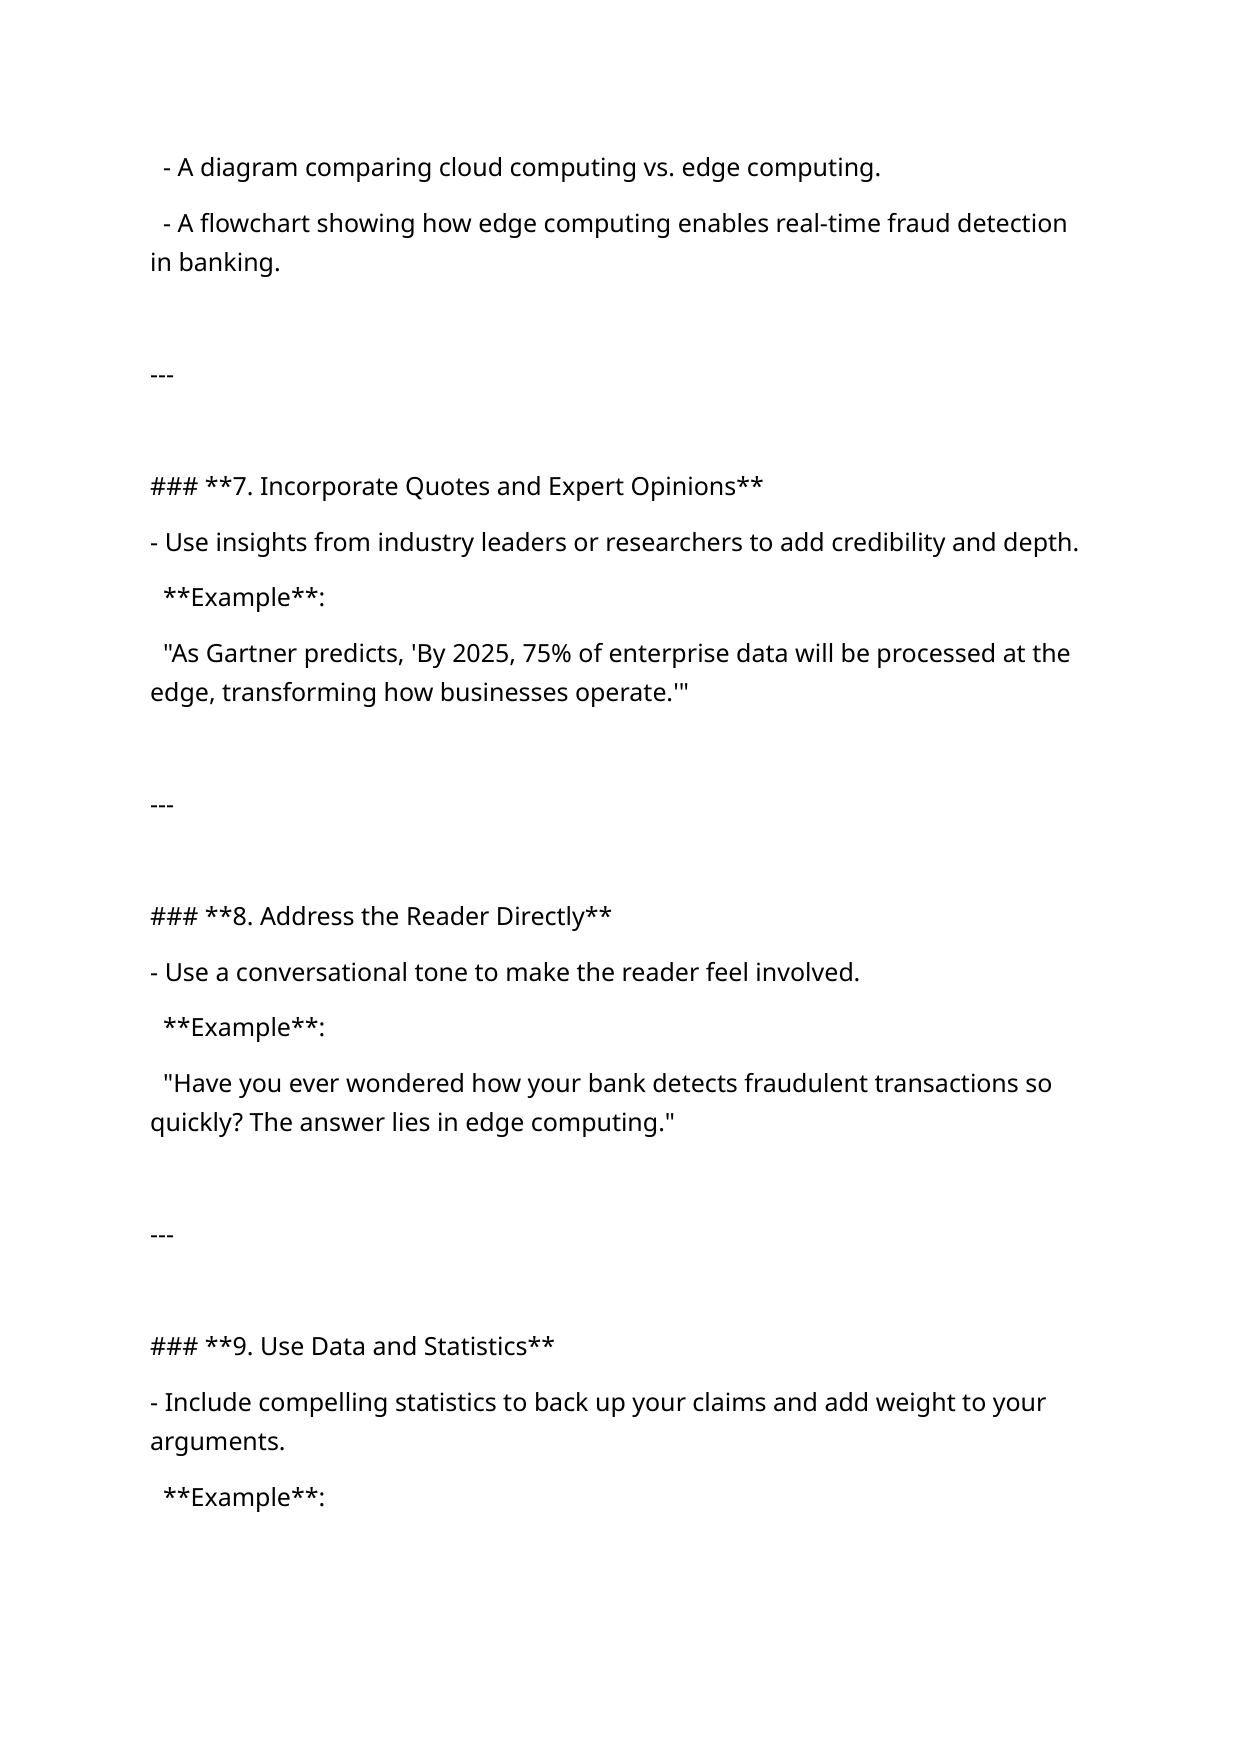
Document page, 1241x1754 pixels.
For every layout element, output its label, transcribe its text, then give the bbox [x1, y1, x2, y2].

text "As Gartner predicts, 'By 2025, 75% of enterprise data will be processed at the edge, transforming how businesses operate.'" [150, 636, 1090, 709]
text ### **8. Address the Reader Directly** [150, 898, 1090, 932]
text - A flowchart showing how edge computing enables real-time fraud detection in banking. [150, 206, 1090, 279]
text - Use a conversational tone to make the reader feel involved. [150, 954, 1090, 988]
text **Example**: [150, 1479, 1090, 1513]
text **Example**: [150, 1010, 1090, 1044]
text --- [150, 357, 1090, 391]
text ### **7. Incorporate Quotes and Expert Opinions** [150, 468, 1090, 502]
text **Example**: [150, 580, 1090, 614]
text - Include compelling statistics to back up your claims and add weight to your arguments. [150, 1384, 1090, 1457]
text - Use insights from industry leaders or researchers to add credibility and depth. [150, 524, 1090, 558]
text --- [150, 1217, 1090, 1251]
text ### **9. Use Data and Statistics** [150, 1328, 1090, 1362]
text - A diagram comparing cloud computing vs. edge computing. [150, 150, 1090, 184]
text "Have you ever wondered how your bank detects fraudulent transactions so quickly? The answer lies in edge computing." [150, 1066, 1090, 1139]
text --- [150, 787, 1090, 821]
